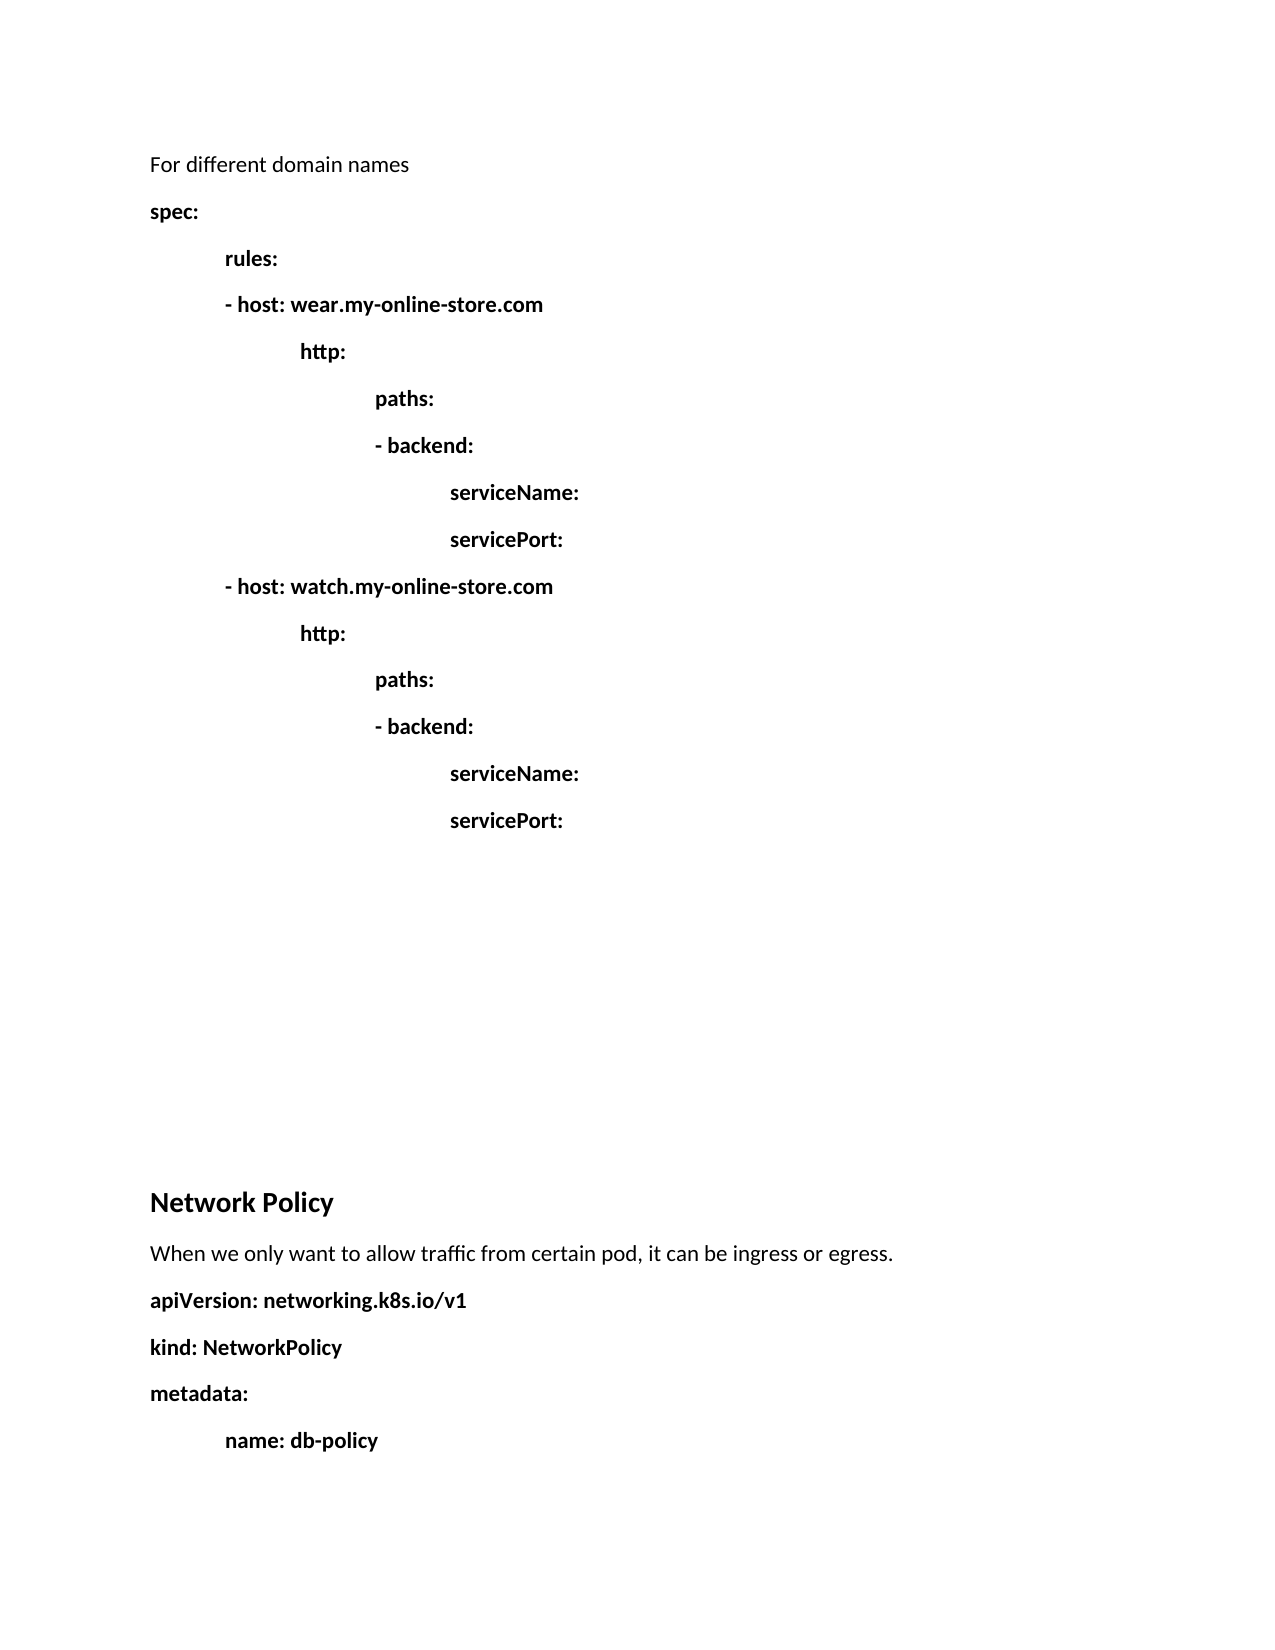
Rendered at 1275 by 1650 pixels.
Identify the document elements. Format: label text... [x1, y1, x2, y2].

text paths: [150, 384, 1125, 412]
text servicePort: [150, 806, 1125, 834]
text - backend: [150, 431, 1125, 459]
text http: [150, 337, 1125, 366]
text rules: [150, 244, 1125, 272]
text - backend: [150, 712, 1125, 741]
text http: [150, 619, 1125, 647]
text - host: watch.my-online-store.com [150, 572, 1125, 600]
text serviceName: [150, 478, 1125, 506]
text Network Policy [150, 1184, 1125, 1219]
text name: db-policy [150, 1426, 1125, 1454]
text servicePort: [150, 525, 1125, 553]
text apiVersion: networking.k8s.io/v1 [150, 1286, 1125, 1314]
text When we only want to allow traffic from certain pod, it can be ingress or egress. [150, 1239, 1125, 1267]
text kind: NetworkPolicy [150, 1333, 1125, 1361]
text For different domain names [150, 150, 1125, 178]
text paths: [150, 666, 1125, 694]
text metadata: [150, 1379, 1125, 1407]
text serviceName: [150, 759, 1125, 787]
text - host: wear.my-online-store.com [150, 291, 1125, 319]
text spec: [150, 197, 1125, 225]
